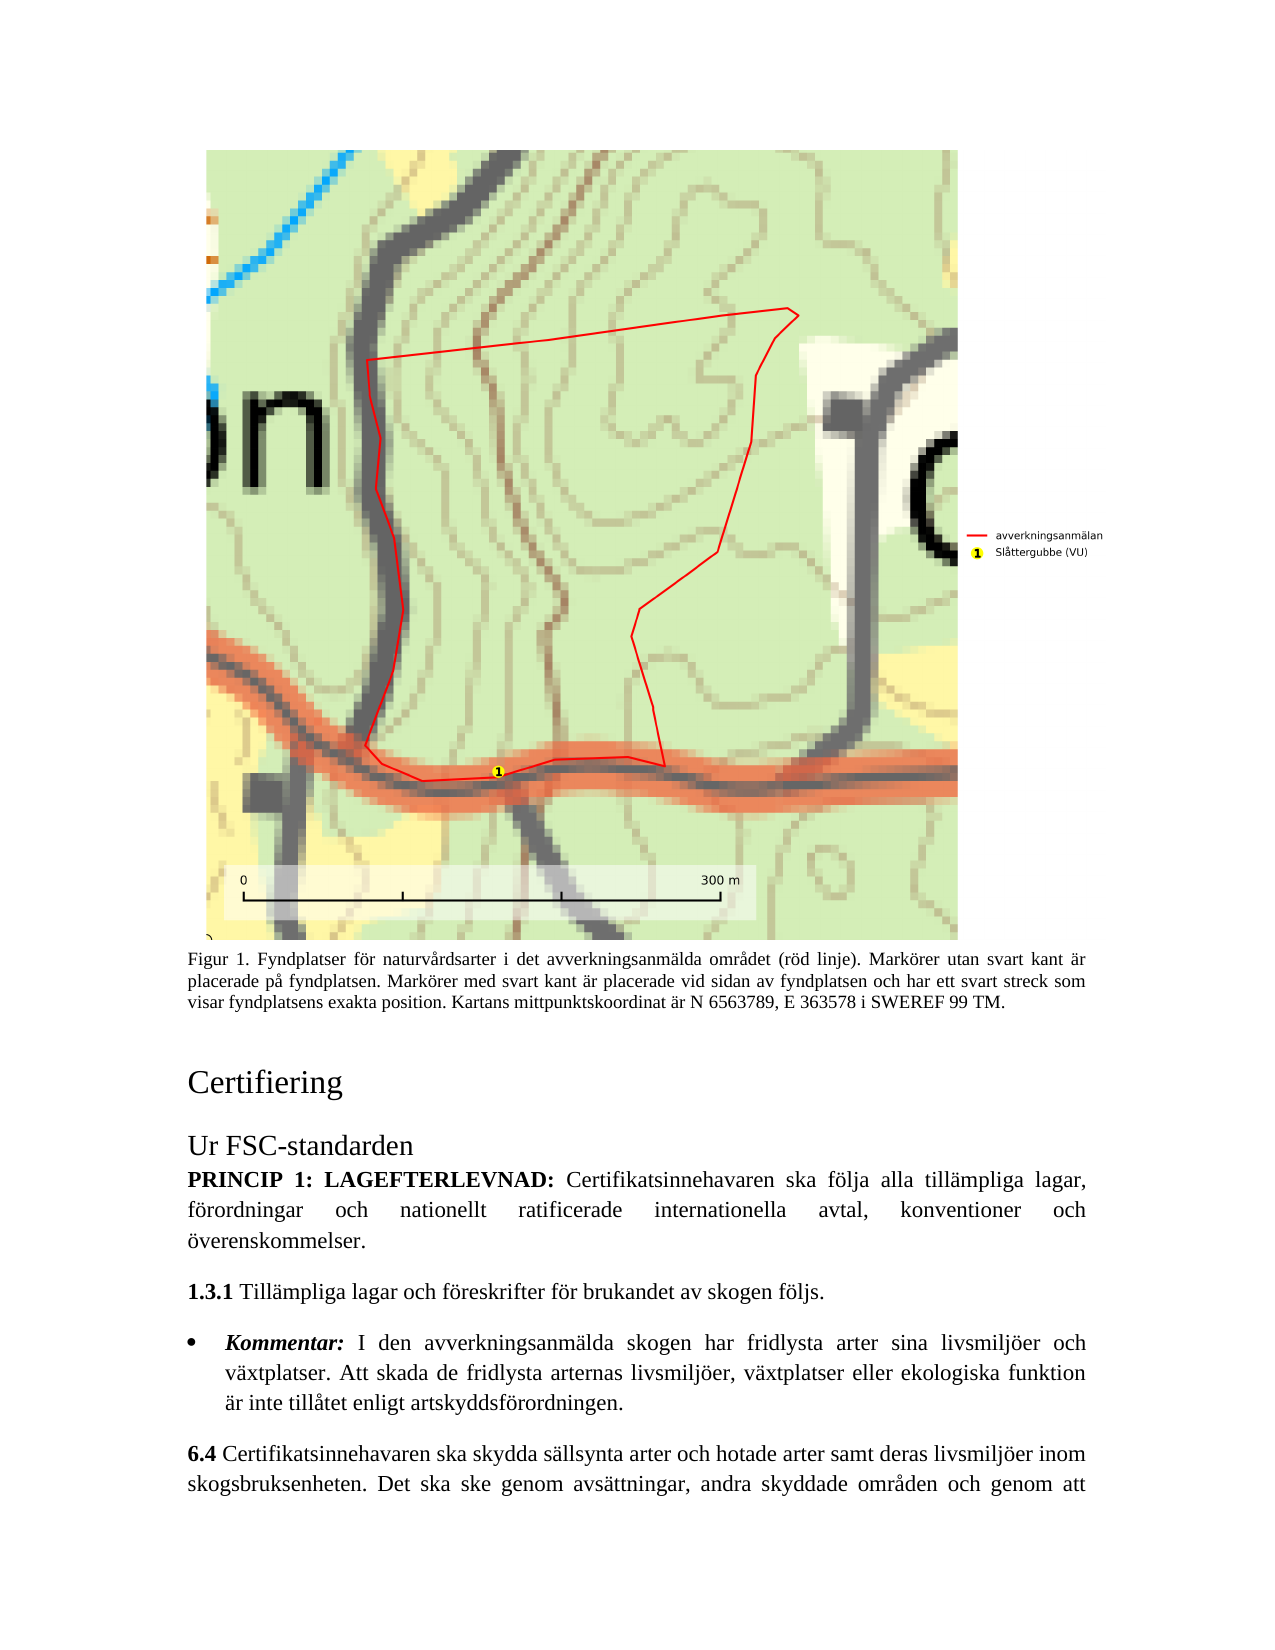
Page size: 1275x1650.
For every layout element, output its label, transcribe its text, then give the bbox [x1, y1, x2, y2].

picture [206, 150, 1107, 940]
subtitle Ur FSC-standarden [187, 1128, 1087, 1161]
text 1.3.1 Tillämpliga lagar och föreskrifter för brukandet av skogen följs. [187, 1278, 1087, 1304]
text Figur 1. Fyndplatser för naturvårdsarter i det avverkningsanmälda området (röd linje). Markörer utan svart kant är placerade på fyndplatsen. Markörer med svart kant är placerade vid sidan av fyndplatsen och har ett svart streck som visar fyndplatsens exakta position. Kartans mittpunktskoordinat är N 6563789, E 363578 i SWEREF 99 TM. [187, 948, 1087, 1013]
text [187, 1440, 1087, 1497]
text PRINCIP 1: LAGEFTERLEVNAD: Certifikatsinnehavaren ska följa alla tillämpliga lagar, förordningar och nationellt ratificerade internationella avtal, konventioner och överenskommelser. [187, 1166, 1087, 1253]
list Kommentar: I den avverkningsanmälda skogen har fridlysta arter sina livsmiljöer och växtplatser. Att skada de fridlysta arternas livsmiljöer, växtplatser eller ekologiska funktion är inte tillåtet enligt artskyddsförordningen. [187, 1329, 1087, 1416]
subtitle Certifiering [187, 1063, 1087, 1101]
